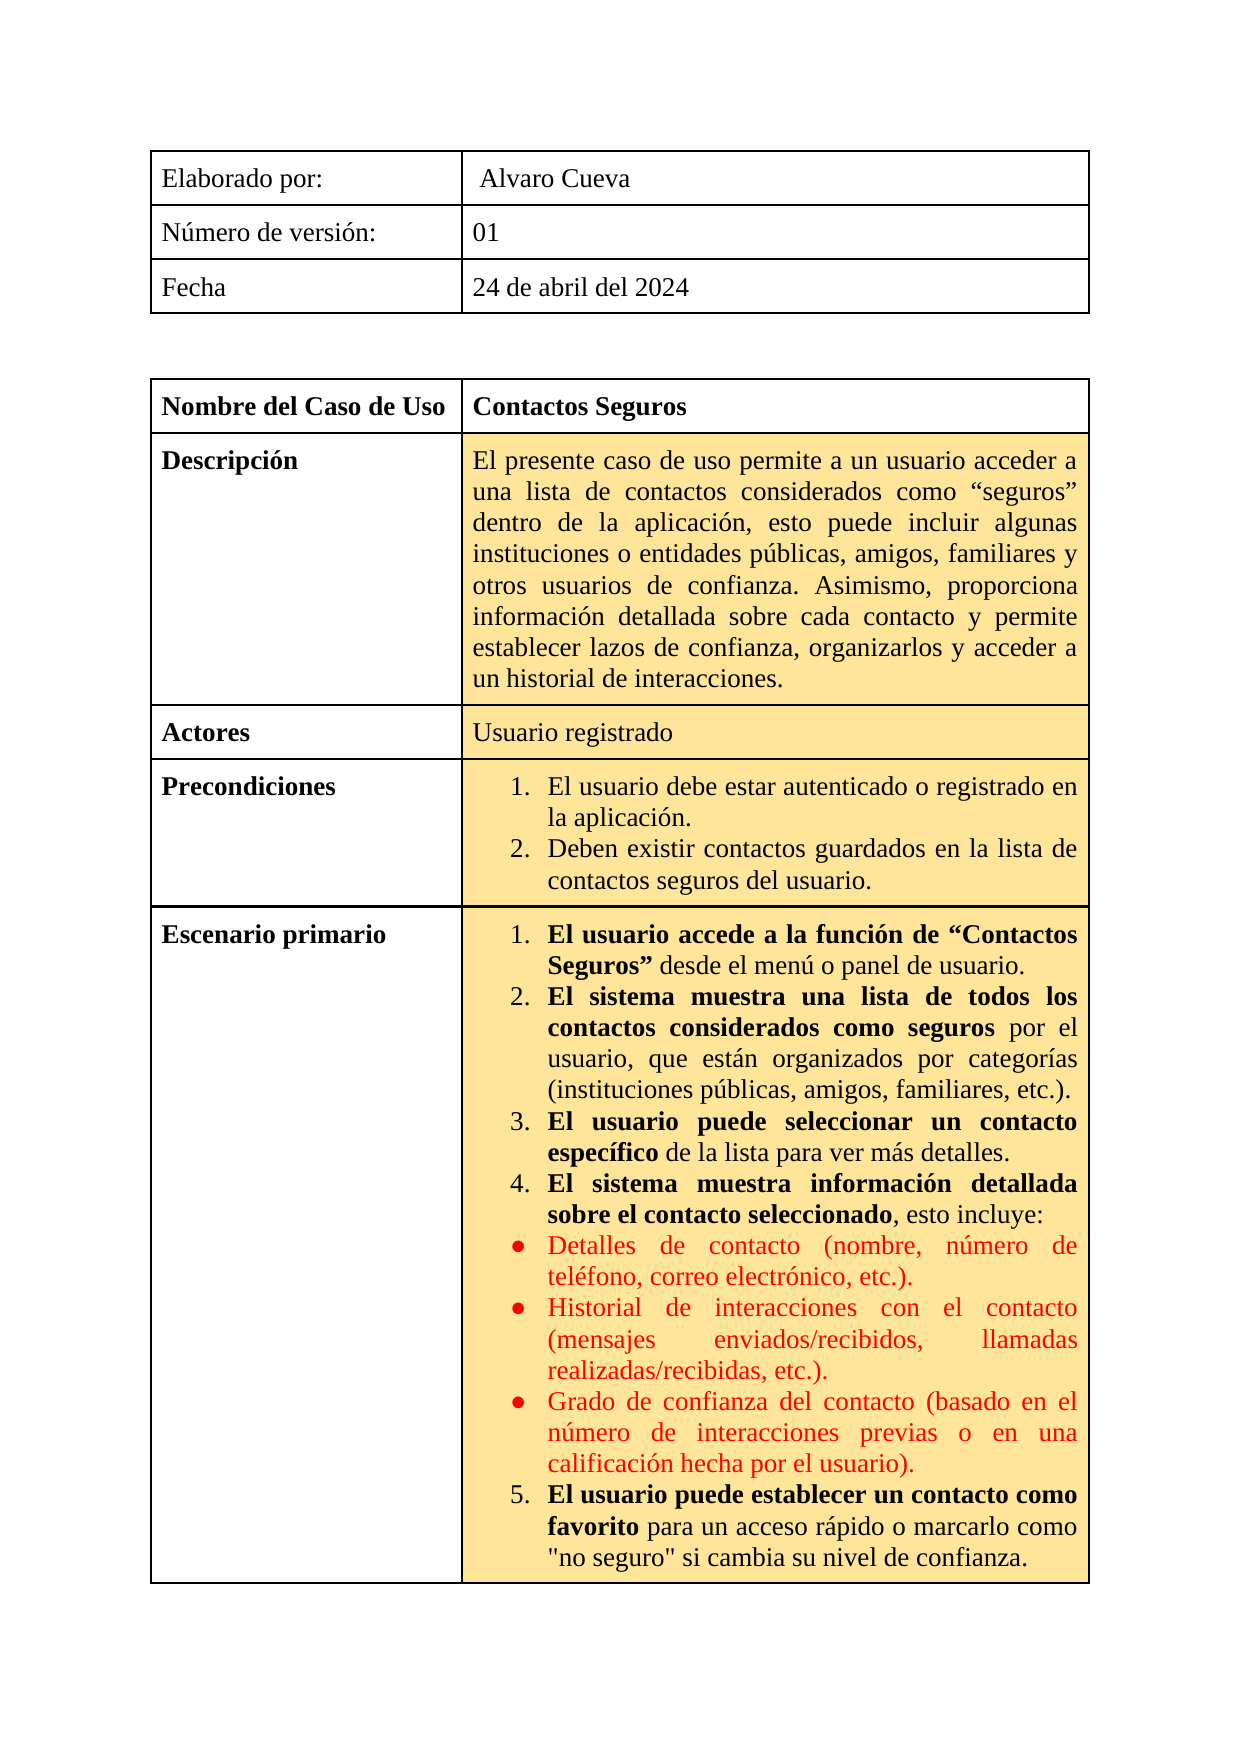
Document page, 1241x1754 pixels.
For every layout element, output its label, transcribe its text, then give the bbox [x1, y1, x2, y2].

table_cell Fecha [152, 260, 461, 312]
table_cell Actores [152, 706, 461, 758]
table_cell El usuario debe estar autenticado o registrado en la aplicación. Deben existir contactos guardados en la lista de contactos seguros del usuario. [463, 760, 1088, 905]
table_cell Elaborado por: [152, 152, 461, 204]
table_header Nombre del Caso de Uso [152, 380, 461, 432]
table_cell Escenario primario [152, 908, 461, 1582]
table_cell 24 de abril del 2024 [463, 260, 1088, 312]
table_cell Precondiciones [152, 760, 461, 905]
table_cell Alvaro Cueva [463, 152, 1088, 204]
table_cell Descripción [152, 434, 461, 704]
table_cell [463, 908, 1088, 1582]
table_cell El presente caso de uso permite a un usuario acceder a una lista de contactos considerados como “seguros” dentro de la aplicación, esto puede incluir algunas instituciones o entidades públicas, amigos, familiares y otros usuarios de confianza. Asimismo, proporciona información detallada sobre cada contacto y permite establecer lazos de confianza, organizarlos y acceder a un historial de interacciones. [463, 434, 1088, 704]
table_cell Usuario registrado [463, 706, 1088, 758]
table_cell Número de versión: [152, 206, 461, 258]
table_header Contactos Seguros [463, 380, 1088, 432]
table_cell 01 [463, 206, 1088, 258]
